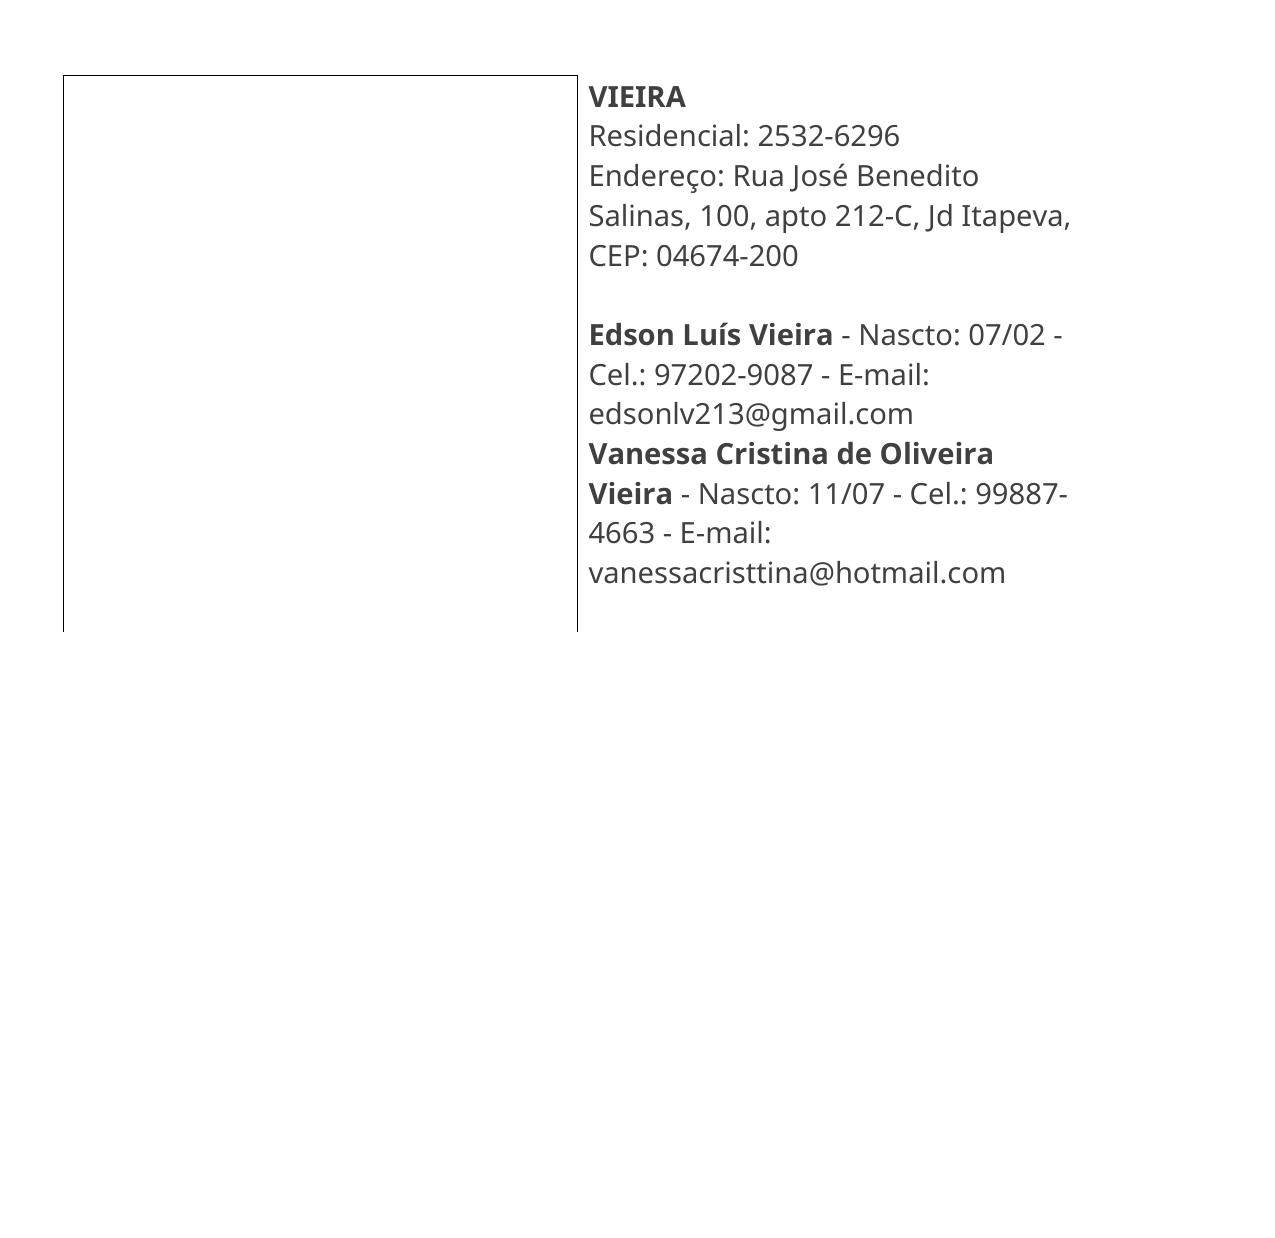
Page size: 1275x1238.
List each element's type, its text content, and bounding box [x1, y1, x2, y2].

table_cell VIEIRA Residencial: 2532-6296 Endereço: Rua José Benedito Salinas, 100, apto 212-C, Jd Itapeva, CEP: 04674-200 Edson Luís Vieira - Nascto: 07/02 - Cel.: 97202-9087 - E-mail: edsonlv213@gmail.com Vanessa Cristina de Oliveira Vieira - Nascto: 11/07 - Cel.: 99887-4663 - E-mail: vanessacristtina@hotmail.com [578, 75, 1090, 632]
table_cell [64, 76, 577, 632]
